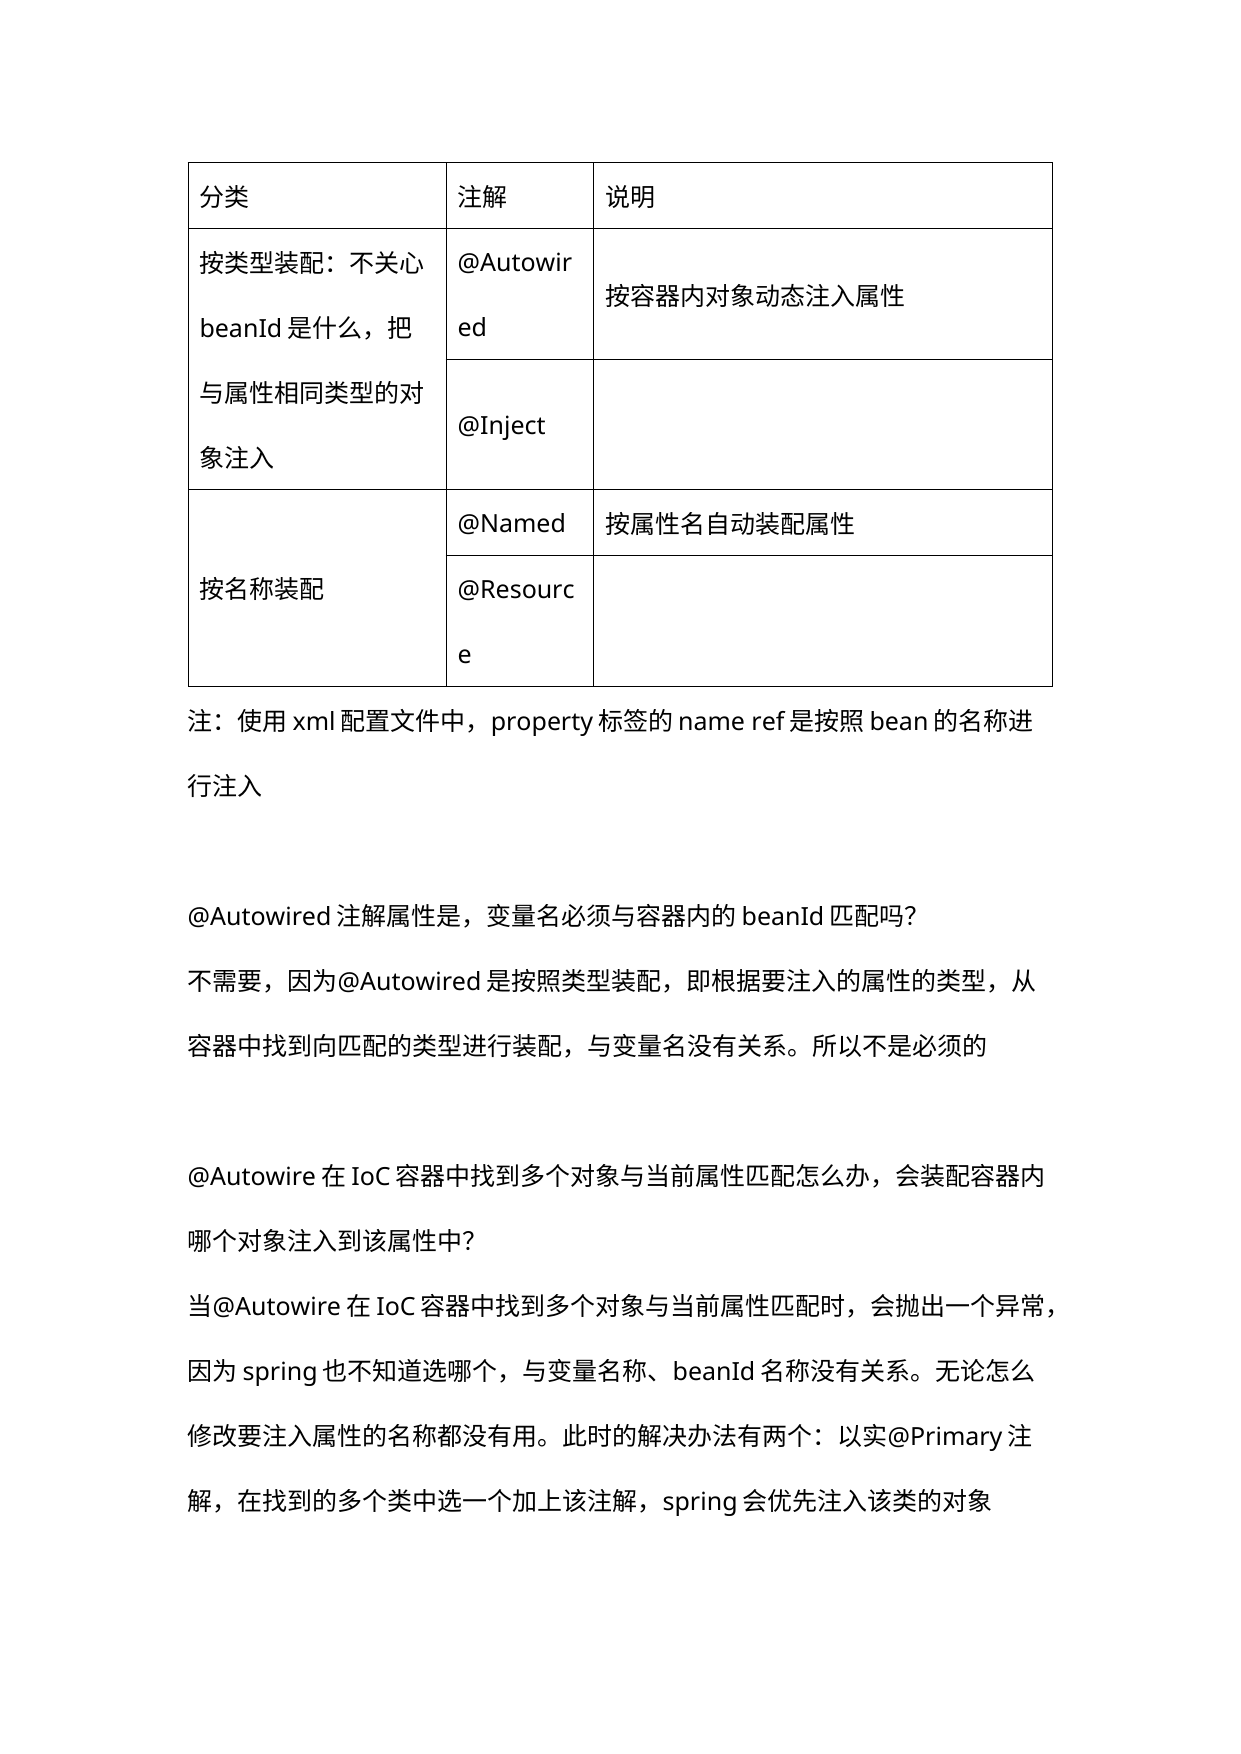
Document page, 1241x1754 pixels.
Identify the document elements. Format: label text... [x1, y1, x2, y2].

text 当@Autowire在IoC容器中找到多个对象与当前属性匹配时，会抛出一个异常，因为spring也不知道选哪个，与变量名称、beanId名称没有关系。无论怎么修改要注入属性的名称都没有用。此时的解决办法有两个：以实@Primary注解，在找到的多个类中选一个加上该注解，spring会优先注入该类的对象 [187, 1272, 1053, 1532]
table_cell 按类型装配：不关心beanId是什么，把与属性相同类型的对象注入 [189, 229, 446, 489]
text 不需要，因为@Autowired是按照类型装配，即根据要注入的属性的类型，从容器中找到向匹配的类型进行装配，与变量名没有关系。所以不是必须的 [187, 947, 1053, 1077]
text 注：使用xml配置文件中，property标签的name ref是按照bean的名称进行注入 [187, 687, 1053, 817]
table_header 说明 [594, 163, 1052, 228]
table_cell @Inject [447, 360, 593, 489]
table_cell @Autowired [447, 229, 593, 359]
table_cell 按名称装配 [189, 490, 446, 686]
table_header 分类 [189, 163, 446, 228]
table_cell 按容器内对象动态注入属性 [594, 229, 1052, 359]
table_cell 按属性名自动装配属性 [594, 490, 1052, 555]
table_header 注解 [447, 163, 593, 228]
text @Autowire在IoC容器中找到多个对象与当前属性匹配怎么办，会装配容器内哪个对象注入到该属性中？ [187, 1142, 1053, 1272]
table_cell [594, 556, 1052, 686]
table_cell [594, 360, 1052, 489]
text @Autowired注解属性是，变量名必须与容器内的beanId匹配吗？ [187, 882, 1053, 947]
table_cell @Resource [447, 556, 593, 686]
table_cell @Named [447, 490, 593, 555]
